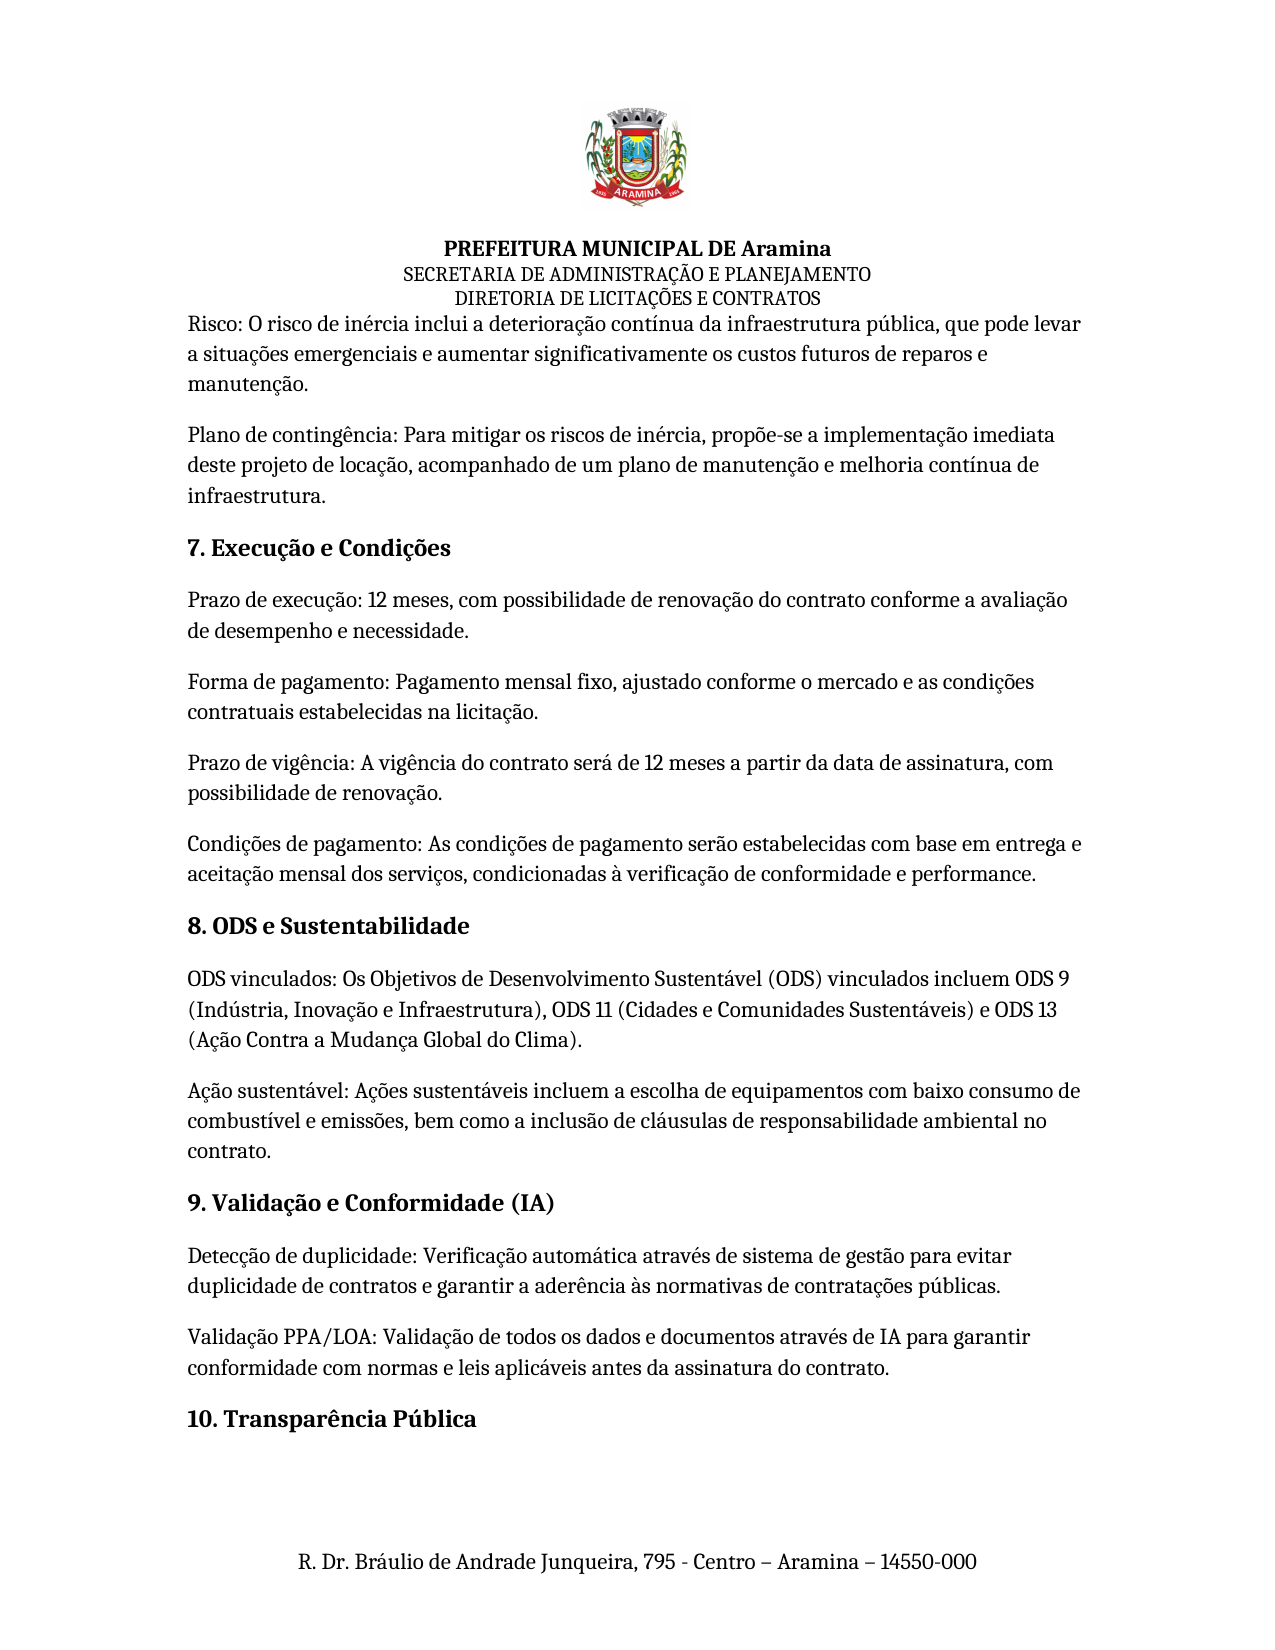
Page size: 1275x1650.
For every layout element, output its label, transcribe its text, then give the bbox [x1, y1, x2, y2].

picture [582, 100, 693, 210]
text 8. ODS e Sustentabilidade [187, 912, 1088, 941]
text Prazo de execução: 12 meses, com possibilidade de renovação do contrato conforme a avaliação de desempenho e necessidade. [187, 587, 1088, 644]
text Risco: O risco de inércia inclui a deterioração contínua da infraestrutura pública, que pode levar a situações emergenciais e aumentar significativamente os custos futuros de reparos e manutenção. [187, 311, 1088, 397]
text ODS vinculados: Os Objetivos de Desenvolvimento Sustentável (ODS) vinculados incluem ODS 9 (Indústria, Inovação e Infraestrutura), ODS 11 (Cidades e Comunidades Sustentáveis) e ODS 13 (Ação Contra a Mudança Global do Clima). [187, 966, 1088, 1053]
text Plano de contingência: Para mitigar os riscos de inércia, propõe-se a implementação imediata deste projeto de locação, acompanhado de um plano de manutenção e melhoria contínua de infraestrutura. [187, 422, 1088, 509]
text Prazo de vigência: A vigência do contrato será de 12 meses a partir da data de assinatura, com possibilidade de renovação. [187, 750, 1088, 806]
text Ação sustentável: Ações sustentáveis incluem a escolha de equipamentos com baixo consumo de combustível e emissões, bem como a inclusão de cláusulas de responsabilidade ambiental no contrato. [187, 1078, 1088, 1164]
text 9. Validação e Conformidade (IA) [187, 1189, 1088, 1218]
text 10. Transparência Pública [187, 1405, 1088, 1434]
text Forma de pagamento: Pagamento mensal fixo, ajustado conforme o mercado e as condições contratuais estabelecidas na licitação. [187, 668, 1088, 725]
text 7. Execução e Condições [187, 533, 1088, 562]
text Validação PPA/LOA: Validação de todos os dados e documentos através de IA para garantir conformidade com normas e leis aplicáveis antes da assinatura do contrato. [187, 1324, 1088, 1381]
text Detecção de duplicidade: Verificação automática através de sistema de gestão para evitar duplicidade de contratos e garantir a aderência às normativas de contratações públicas. [187, 1243, 1088, 1299]
text Condições de pagamento: As condições de pagamento serão estabelecidas com base em entrega e aceitação mensal dos serviços, condicionadas à verificação de conformidade e performance. [187, 831, 1088, 888]
